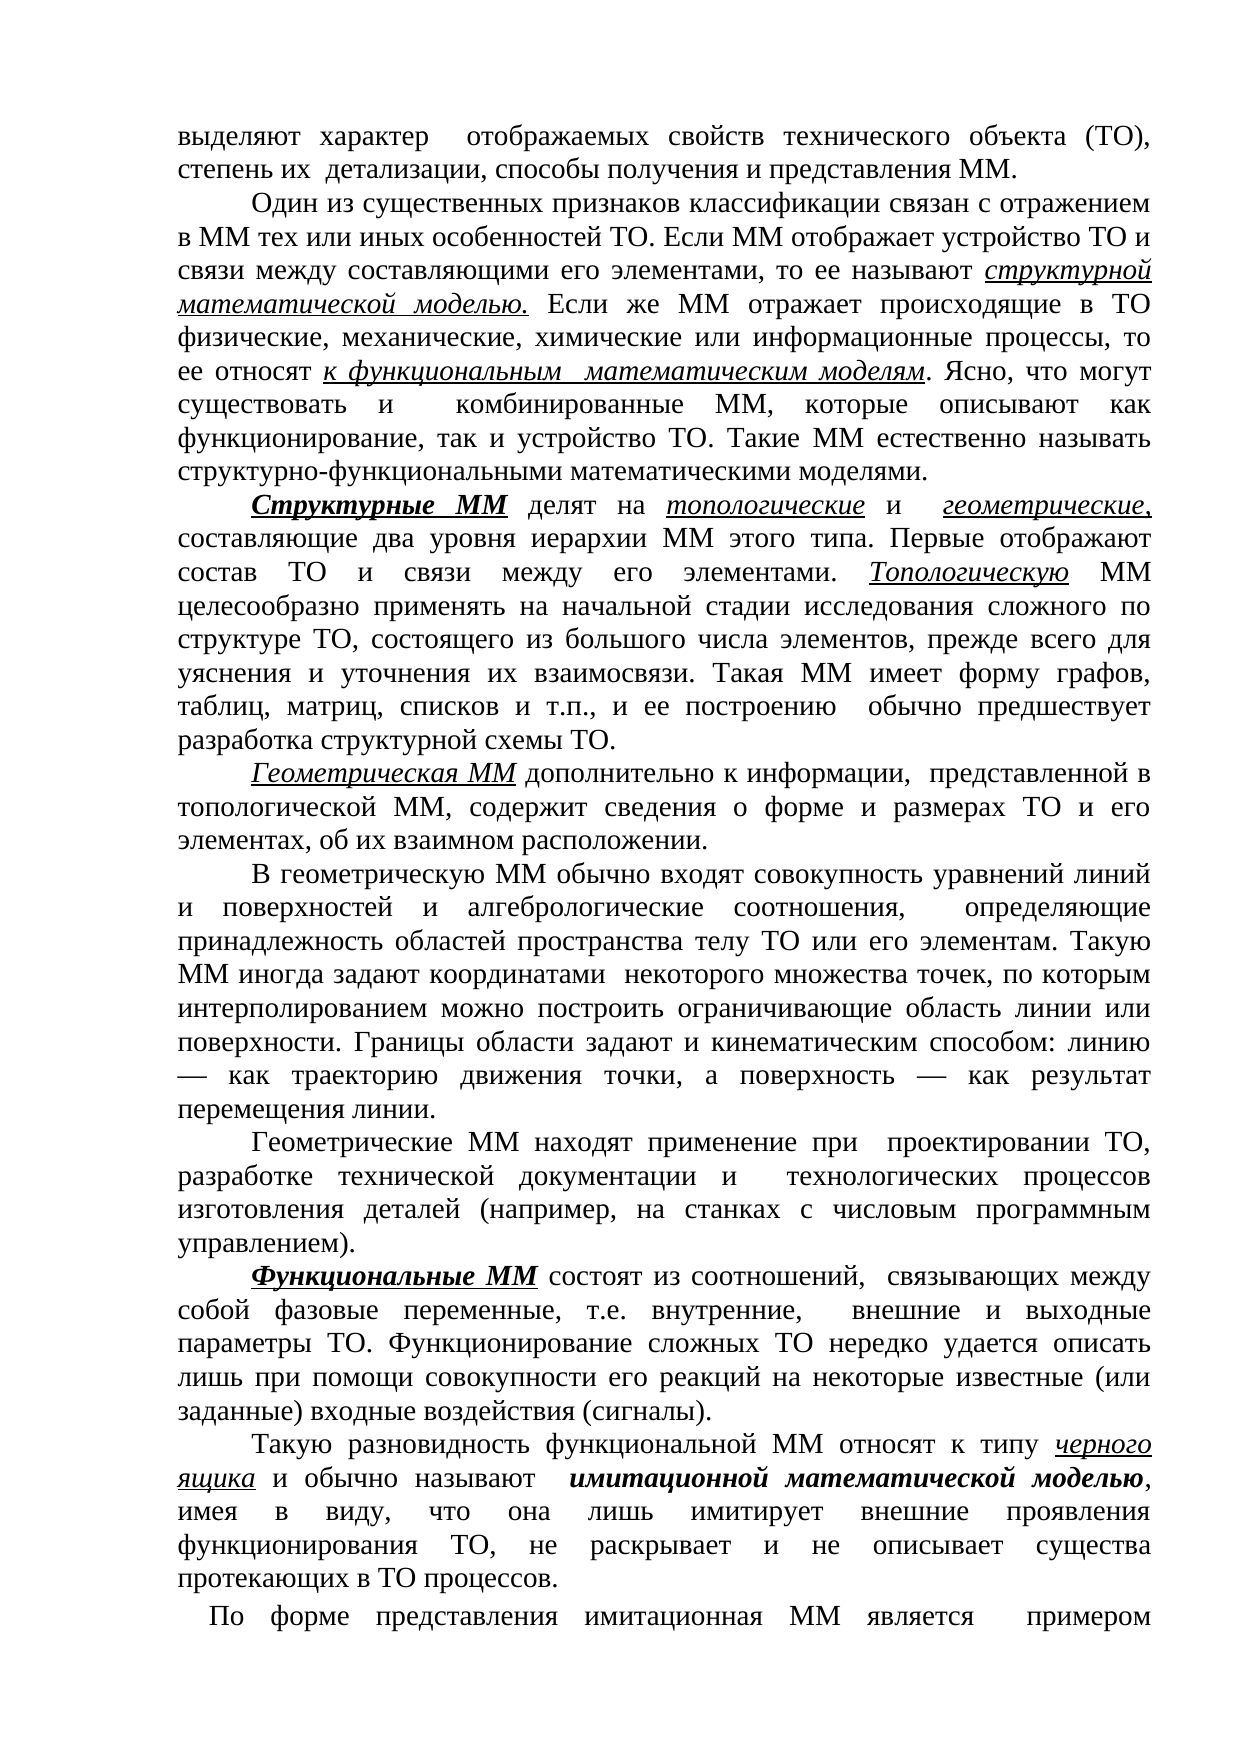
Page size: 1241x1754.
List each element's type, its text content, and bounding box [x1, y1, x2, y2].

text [177, 1598, 1152, 1632]
text Функциональные ММ состоят из соотношений, связывающих между собой фазовые переменные, т.е. внутренние, внешние и выходные параметры ТО. Функционирование сложных ТО нередко удается описать лишь при помощи совокупности его реакций на некоторые известные (или заданные) входные воздействия (сигналы). [177, 1258, 1152, 1426]
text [177, 118, 1152, 185]
text Один из существенных признаков классификации связан с отражением в ММ тех или иных особенностей ТО. Если ММ отображает устройство ТО и связи между составляющими его элементами, то ее называют структурной математической моделью. Если же ММ отражает происходящие в ТО физические, механические, химические или информационные процессы, то ее относят к функциональным математическим моделям. Ясно, что могут существовать и комбинированные ММ, которые описывают как функционирование, так и устройство ТО. Такие ММ естественно называть структурно-функциональными математическими моделями. [177, 185, 1152, 487]
text В геометрическую ММ обычно входят совокупность уравнений линий и поверхностей и алгебрологические соотношения, определяющие принадлежность областей пространства телу ТО или его элементам. Такую ММ иногда задают координатами некоторого множества точек, по которым интерполированием можно построить ограничивающие область линии или поверхности. Границы области задают и кинематическим способом: линию — как траекторию движения точки, а поверхность — как результат перемещения линии. [177, 856, 1152, 1124]
text Структурные ММ делят на топологические и геометрические, составляющие два уровня иерархии ММ этого типа. Первые отображают состав ТО и связи между его элементами. Топологическую ММ целесообразно применять на начальной стадии исследования сложного по структуре ТО, состоящего из большого числа элементов, прежде всего для уяснения и уточнения их взаимосвязи. Такая ММ имеет форму графов, таблиц, матриц, списков и т.п., и ее построению обычно предшествует разработка структурной схемы ТО. [177, 487, 1152, 755]
text Геометрические ММ находят применение при проектировании ТО, разработке технической документации и технологических процессов изготовления деталей (например, на станках с числовым программным управлением). [177, 1124, 1152, 1258]
text Такую разновидность функциональной ММ относят к типу черного ящика и обычно называют имитационной математической моделью, имея в виду, что она лишь имитирует внешние проявления функционирования ТО, не раскрывает и не описывает существа протекающих в ТО процессов. [177, 1426, 1152, 1594]
text Геометрическая ММ дополнительно к информации, представленной в топологической ММ, содержит сведения о форме и размерах ТО и его элементах, об их взаимном расположении. [177, 755, 1152, 856]
